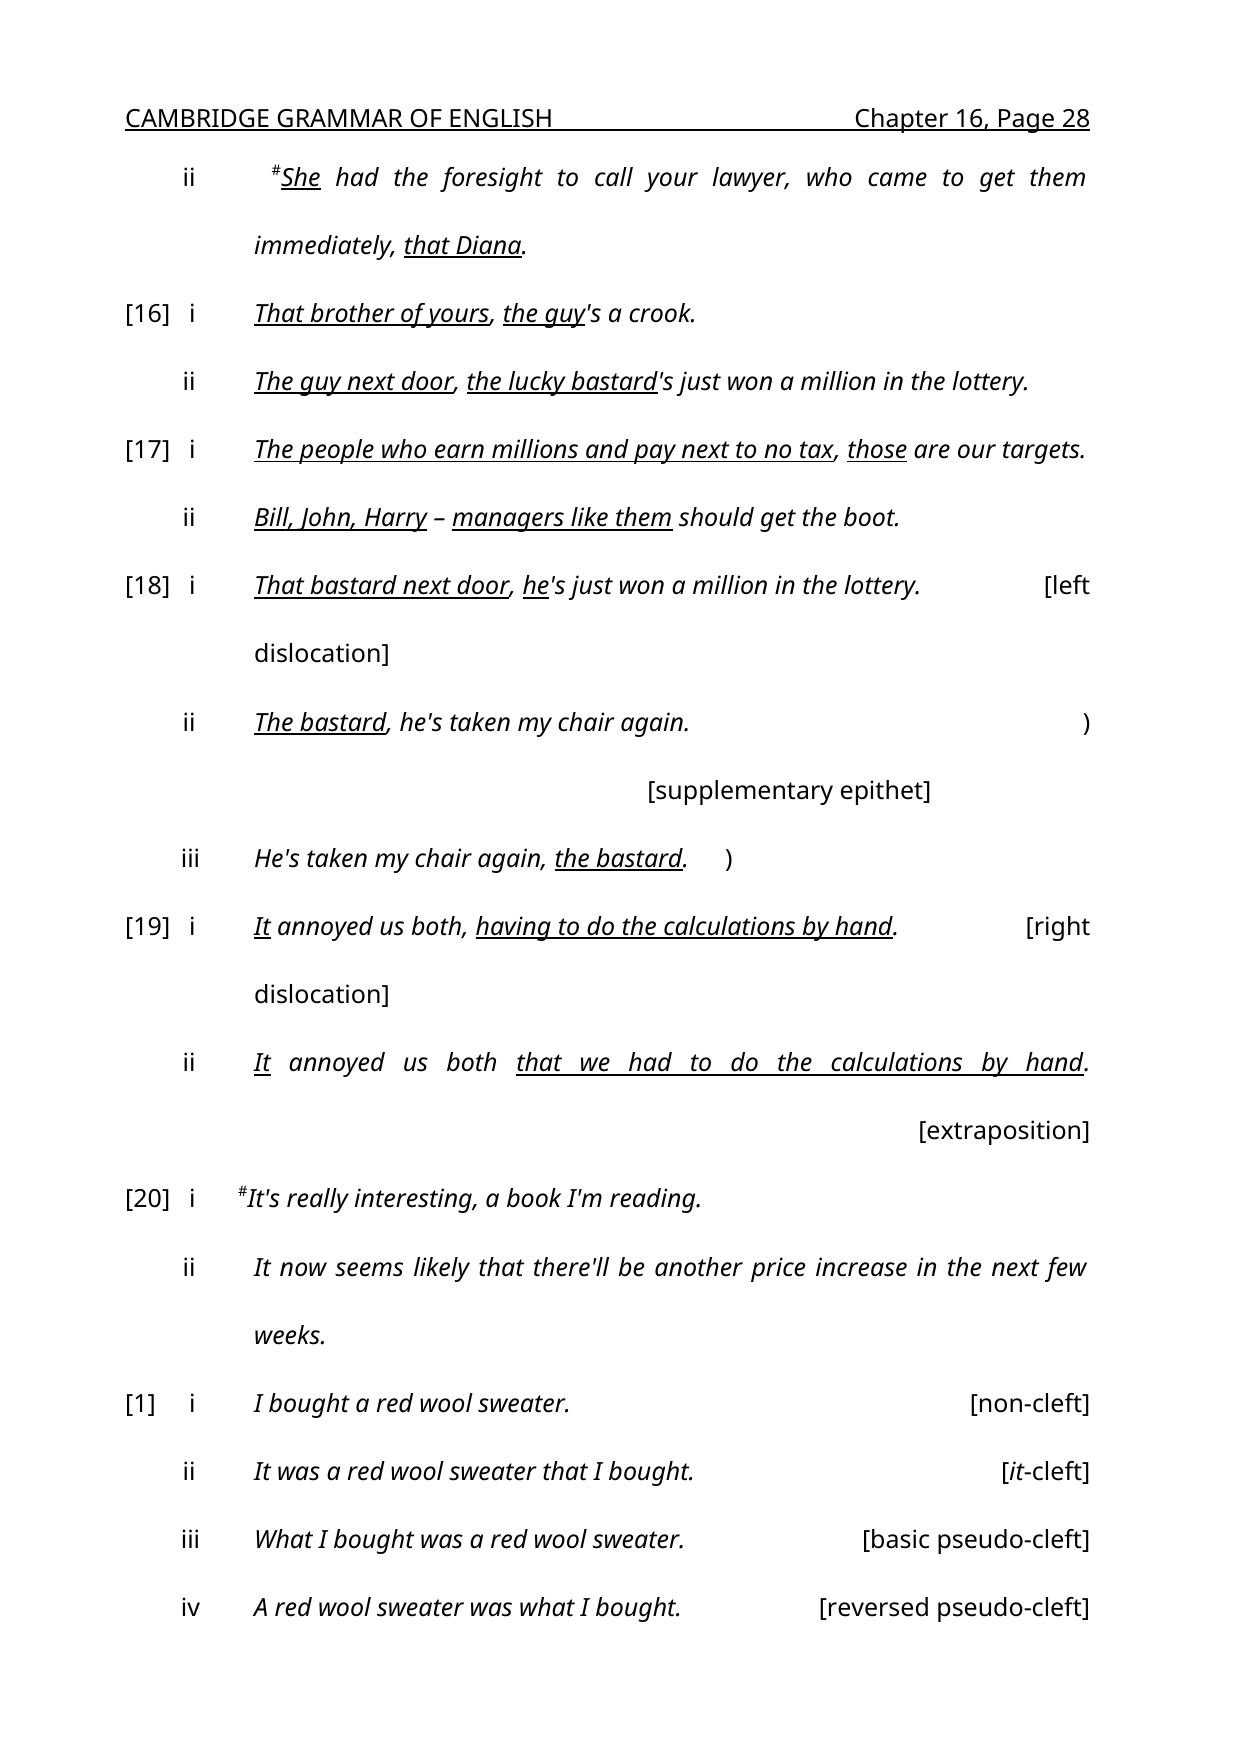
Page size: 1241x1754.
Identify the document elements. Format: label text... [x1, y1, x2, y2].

text [16] i That brother of yours, the guy's a crook. [125, 296, 1090, 329]
text ii It now seems likely that there'll be another price increase in the next few weeks. [180, 1249, 1090, 1351]
text ii Bill, John, Harry – managers like them should get the boot. [180, 500, 1090, 534]
text iii What I bought was a red wool sweater. [basic pseudo-cleft] [180, 1522, 1090, 1556]
text iv A red wool sweater was what I bought. [reversed pseudo-cleft] [180, 1590, 1090, 1624]
text ii It annoyed us both that we had to do the calculations by hand. [extraposition] [180, 1045, 1090, 1147]
text ii The guy next door, the lucky bastard's just won a million in the lottery. [180, 364, 1090, 398]
text ii #She had the foresight to call your lawyer, who came to get them immediately, that Diana. [180, 159, 1090, 261]
text [19] i It annoyed us both, having to do the calculations by hand. [right dislocation] [125, 909, 1090, 1011]
text [1] i I bought a red wool sweater. [non-cleft] [125, 1386, 1090, 1419]
text [20] i #It's really interesting, a book I'm reading. [125, 1181, 1090, 1215]
text ii The bastard, he's taken my chair again. ) [supplementary epithet] [180, 704, 1090, 806]
text iii He's taken my chair again, the bastard. ) [180, 841, 1090, 874]
text [18] i That bastard next door, he's just won a million in the lottery. [left dislocation] [125, 568, 1090, 670]
text ii It was a red wool sweater that I bought. [it-cleft] [180, 1454, 1090, 1488]
text [17] i The people who earn millions and pay next to no tax, those are our targets. [125, 432, 1090, 466]
